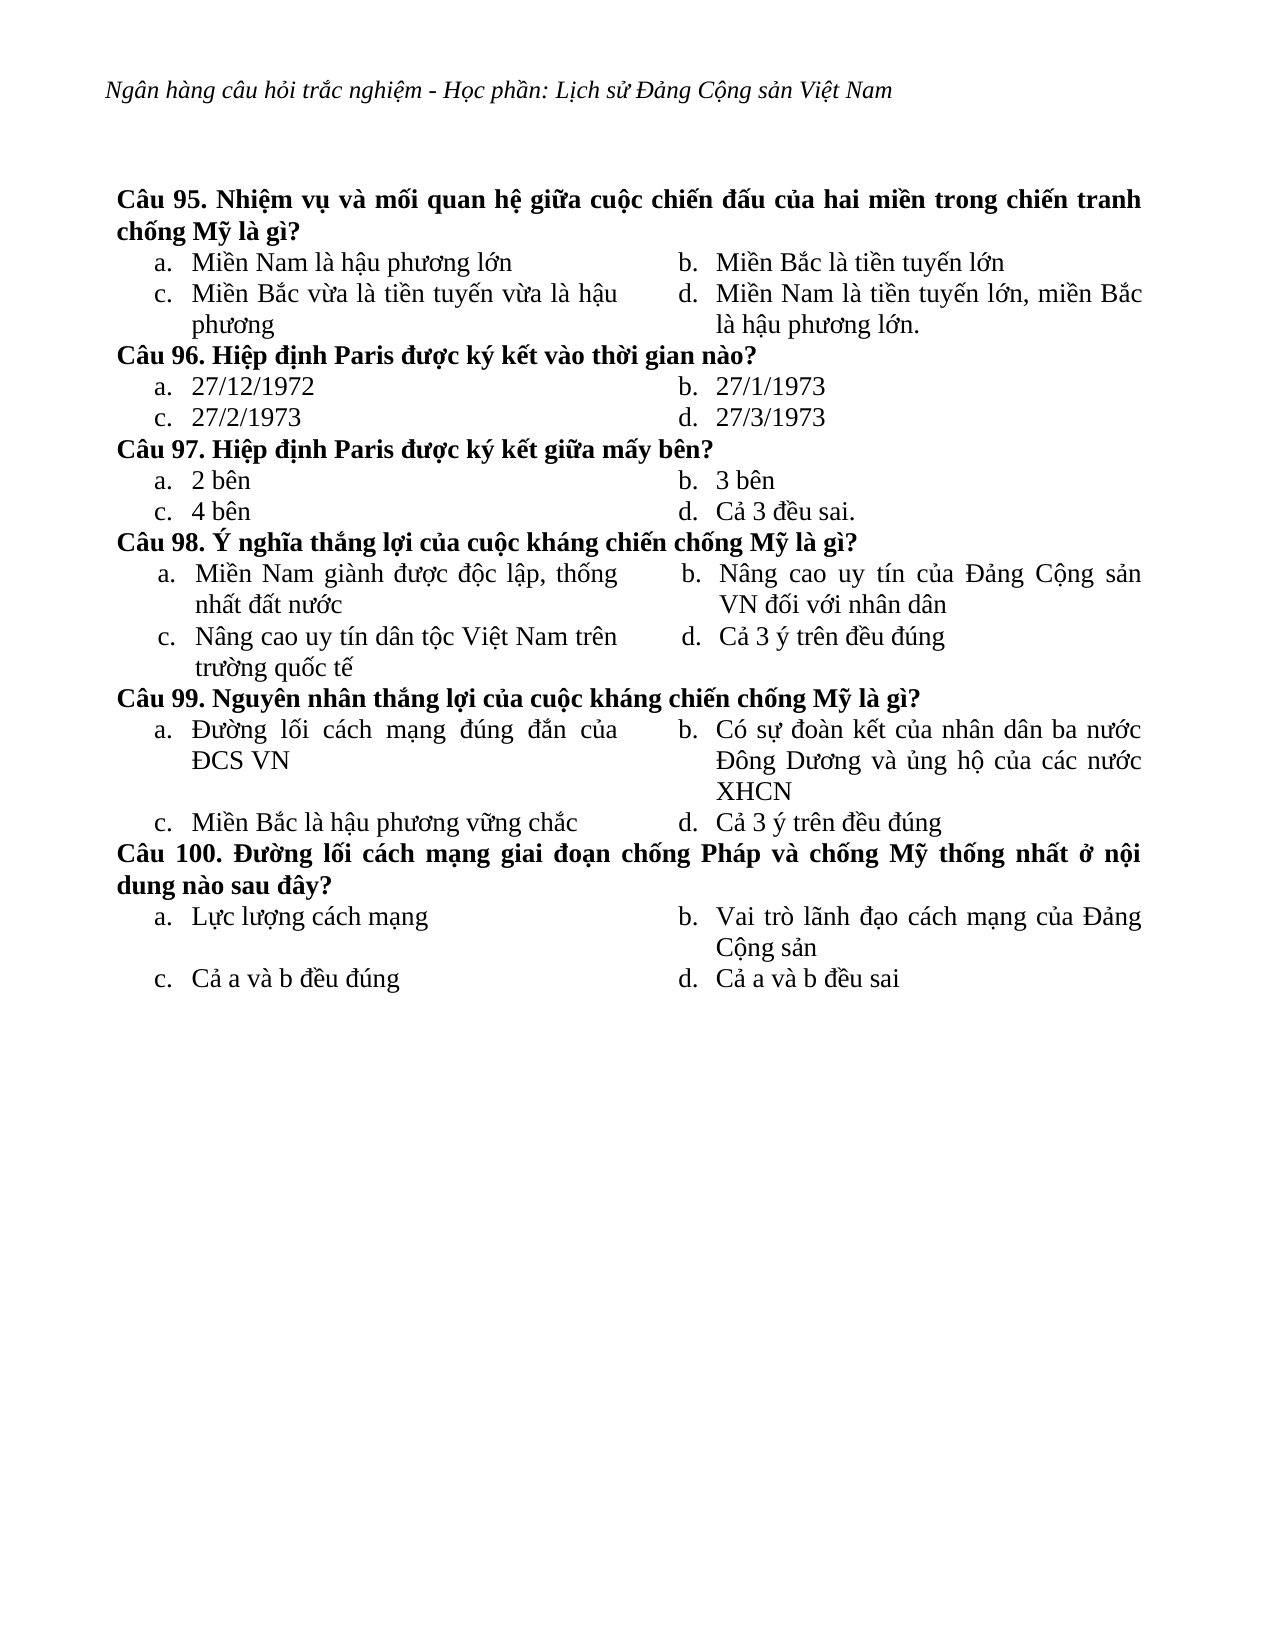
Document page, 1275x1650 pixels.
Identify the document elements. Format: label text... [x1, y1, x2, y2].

table_cell Cả 3 ý trên đều đúng [629, 620, 1153, 682]
table_cell Cả 3 ý trên đều đúng [629, 806, 1153, 838]
table_cell Câu 99. Nguyên nhân thắng lợi của cuộc kháng chiến chống Mỹ là gì? [105, 682, 1153, 713]
table_cell Câu 97. Hiệp định Paris được ký kết giữa mấy bên? [105, 433, 1153, 464]
table_cell Miền Nam là tiền tuyến lớn, miền Bắc là hậu phương lớn. [629, 277, 1153, 339]
table_cell 27/2/1973 [105, 402, 629, 433]
table_cell Câu 96. Hiệp định Paris được ký kết vào thời gian nào? [105, 339, 1153, 370]
table_cell Miền Bắc là tiền tuyến lớn [629, 246, 1153, 277]
table_cell Câu 98. Ý nghĩa thắng lợi của cuộc kháng chiến chống Mỹ là gì? [105, 526, 1153, 557]
table_cell Có sự đoàn kết của nhân dân ba nước Đông Dương và ủng hộ của các nước XHCN [629, 713, 1153, 806]
table_cell 2 bên [105, 464, 629, 495]
table_cell Câu 100. Đường lối cách mạng giai đoạn chống Pháp và chống Mỹ thống nhất ở nội dung nào sau đây? [105, 838, 1153, 900]
table_cell Miền Bắc vừa là tiền tuyến vừa là hậu phương [105, 277, 629, 339]
table_cell Nâng cao uy tín dân tộc Việt Nam trên trường quốc tế [105, 620, 629, 682]
table_cell Lực lượng cách mạng [105, 900, 629, 962]
table_cell Miền Bắc là hậu phương vững chắc [105, 806, 629, 838]
table_header Câu 95. Nhiệm vụ và mối quan hệ giữa cuộc chiến đấu của hai miền trong chiến tranh chống Mỹ là gì? [105, 184, 1153, 246]
table_cell 4 bên [105, 495, 629, 526]
table_cell Nâng cao uy tín của Đảng Cộng sản VN đối với nhân dân [629, 557, 1153, 619]
table_cell Đường lối cách mạng đúng đắn của ĐCS VN [105, 713, 629, 806]
table_cell 27/1/1973 [629, 370, 1153, 402]
table_cell Miền Nam giành được độc lập, thống nhất đất nước [105, 557, 629, 619]
table_cell Vai trò lãnh đạo cách mạng của Đảng Cộng sản [629, 900, 1153, 962]
table_cell Cả a và b đều sai [629, 962, 1153, 993]
table_cell 27/3/1973 [629, 402, 1153, 433]
table_cell 3 bên [629, 464, 1153, 495]
table_cell 27/12/1972 [105, 370, 629, 402]
table_cell Miền Nam là hậu phương lớn [105, 246, 629, 277]
table_cell Cả 3 đều sai. [629, 495, 1153, 526]
table_cell Cả a và b đều đúng [105, 962, 629, 993]
